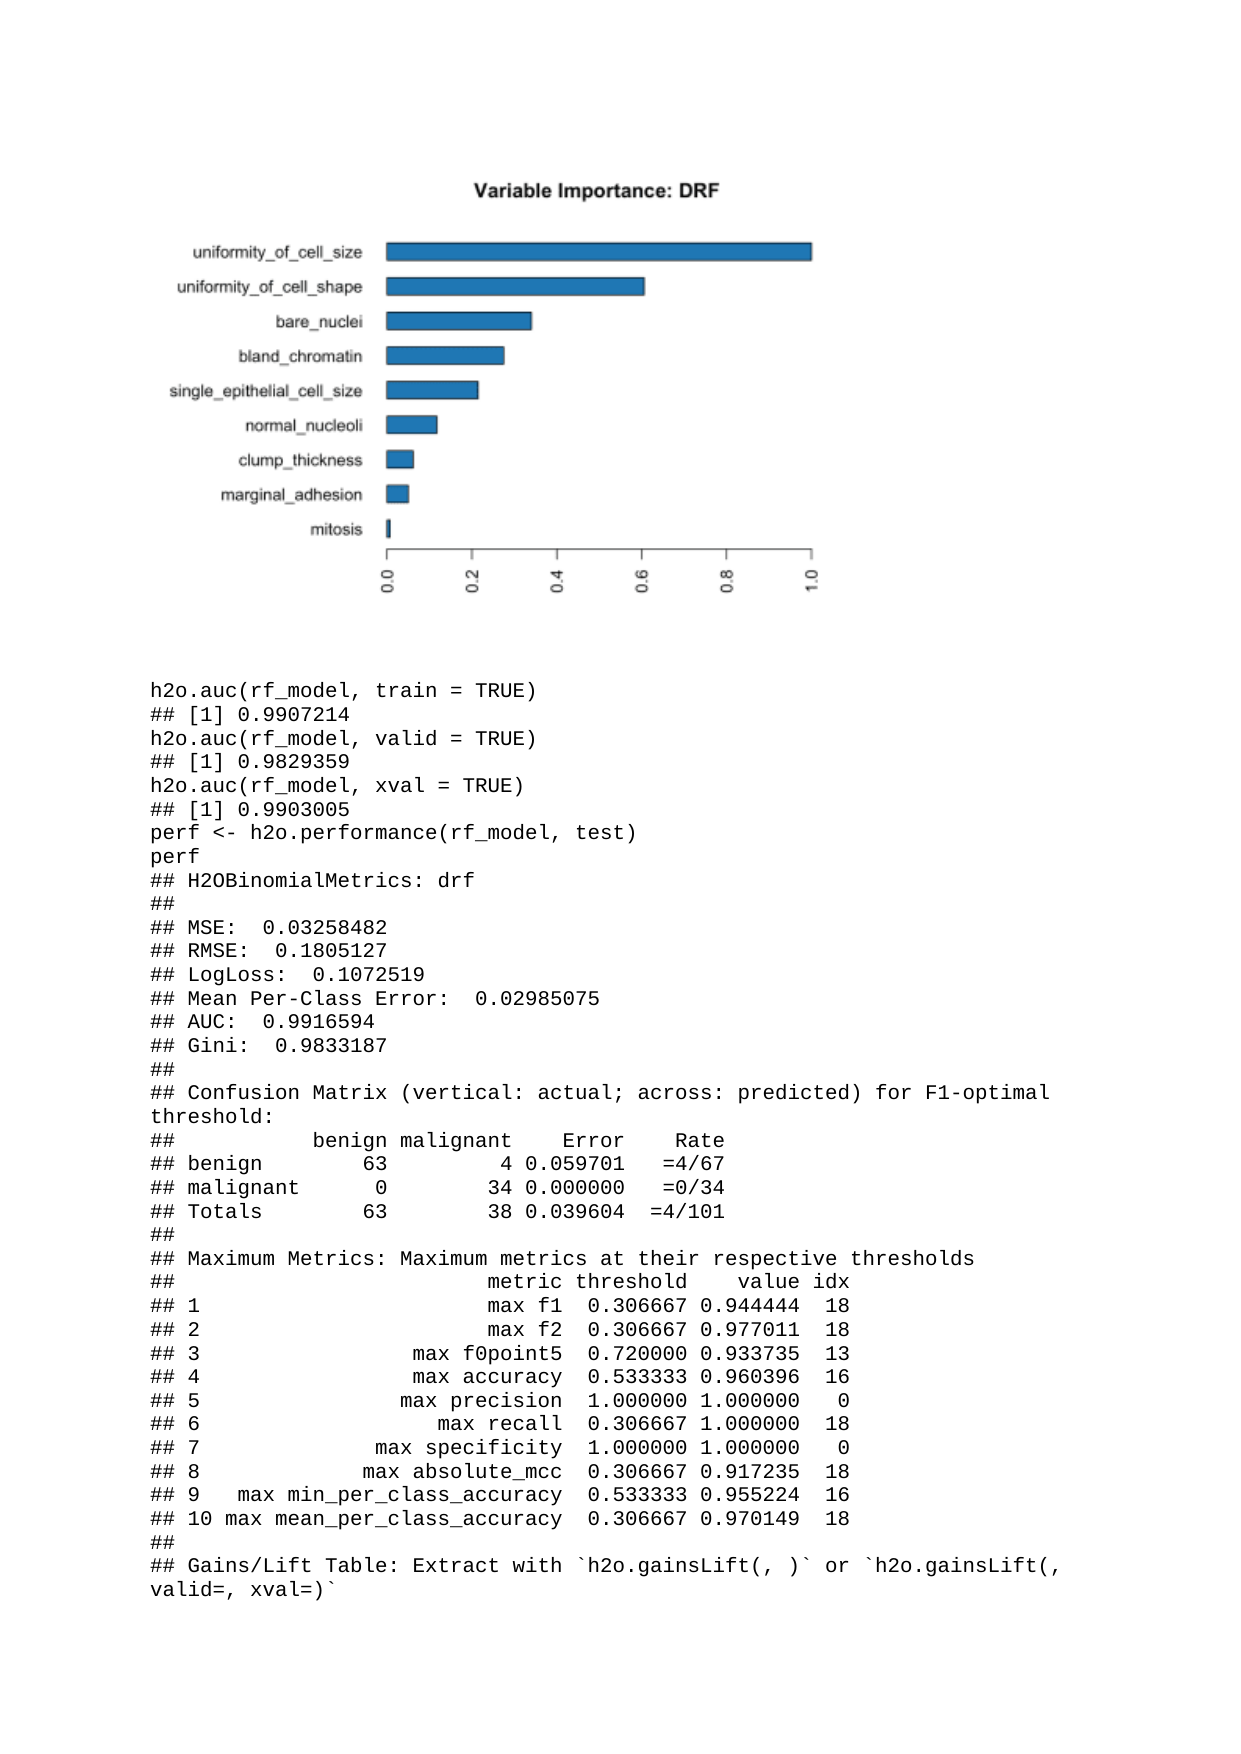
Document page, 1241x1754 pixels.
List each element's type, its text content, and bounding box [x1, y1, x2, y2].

text ## Confusion Matrix (vertical: actual; across: predicted) for F1-optimal threshold: [150, 1082, 1090, 1130]
text perf <- h2o.performance(rf_model, test) [150, 822, 1090, 846]
text h2o.auc(rf_model, xval = TRUE) [150, 775, 1090, 799]
text ## Maximum Metrics: Maximum metrics at their respective thresholds [150, 1248, 1090, 1272]
text ## 6 max recall 0.306667 1.000000 18 [150, 1413, 1090, 1437]
text ## Totals 63 38 0.039604 =4/101 [150, 1201, 1090, 1224]
text ## [150, 1059, 1090, 1082]
text ## LogLoss: 0.1072519 [150, 964, 1090, 988]
text ## 10 max mean_per_class_accuracy 0.306667 0.970149 18 [150, 1508, 1090, 1532]
text ## [150, 893, 1090, 917]
text ## Mean Per-Class Error: 0.02985075 [150, 988, 1090, 1011]
text ## benign malignant Error Rate [150, 1130, 1090, 1153]
text perf [150, 846, 1090, 869]
text ## benign 63 4 0.059701 =4/67 [150, 1153, 1090, 1177]
text ## 5 max precision 1.000000 1.000000 0 [150, 1390, 1090, 1413]
text ## malignant 0 34 0.000000 =0/34 [150, 1177, 1090, 1201]
text h2o.auc(rf_model, train = TRUE) [150, 680, 1090, 704]
text ## 7 max specificity 1.000000 1.000000 0 [150, 1437, 1090, 1461]
text ## 4 max accuracy 0.533333 0.960396 16 [150, 1366, 1090, 1390]
text ## Gini: 0.9833187 [150, 1035, 1090, 1059]
text ## [150, 1224, 1090, 1248]
text ## Gains/Lift Table: Extract with `h2o.gainsLift(, )` or `h2o.gainsLift(, valid=, xval=)` [150, 1555, 1090, 1603]
text ## AUC: 0.9916594 [150, 1011, 1090, 1035]
text ## [1] 0.9907214 [150, 704, 1090, 728]
picture [150, 150, 854, 652]
text ## 2 max f2 0.306667 0.977011 18 [150, 1319, 1090, 1342]
text h2o.auc(rf_model, valid = TRUE) [150, 728, 1090, 751]
text ## RMSE: 0.1805127 [150, 941, 1090, 964]
text ## [1] 0.9829359 [150, 751, 1090, 775]
text ## H2OBinomialMetrics: drf [150, 869, 1090, 893]
text ## [150, 1532, 1090, 1555]
text ## 8 max absolute_mcc 0.306667 0.917235 18 [150, 1461, 1090, 1484]
text ## metric threshold value idx [150, 1272, 1090, 1295]
text ## 9 max min_per_class_accuracy 0.533333 0.955224 16 [150, 1484, 1090, 1508]
text ## 1 max f1 0.306667 0.944444 18 [150, 1295, 1090, 1319]
text ## MSE: 0.03258482 [150, 917, 1090, 941]
text ## 3 max f0point5 0.720000 0.933735 13 [150, 1342, 1090, 1366]
text ## [1] 0.9903005 [150, 799, 1090, 822]
